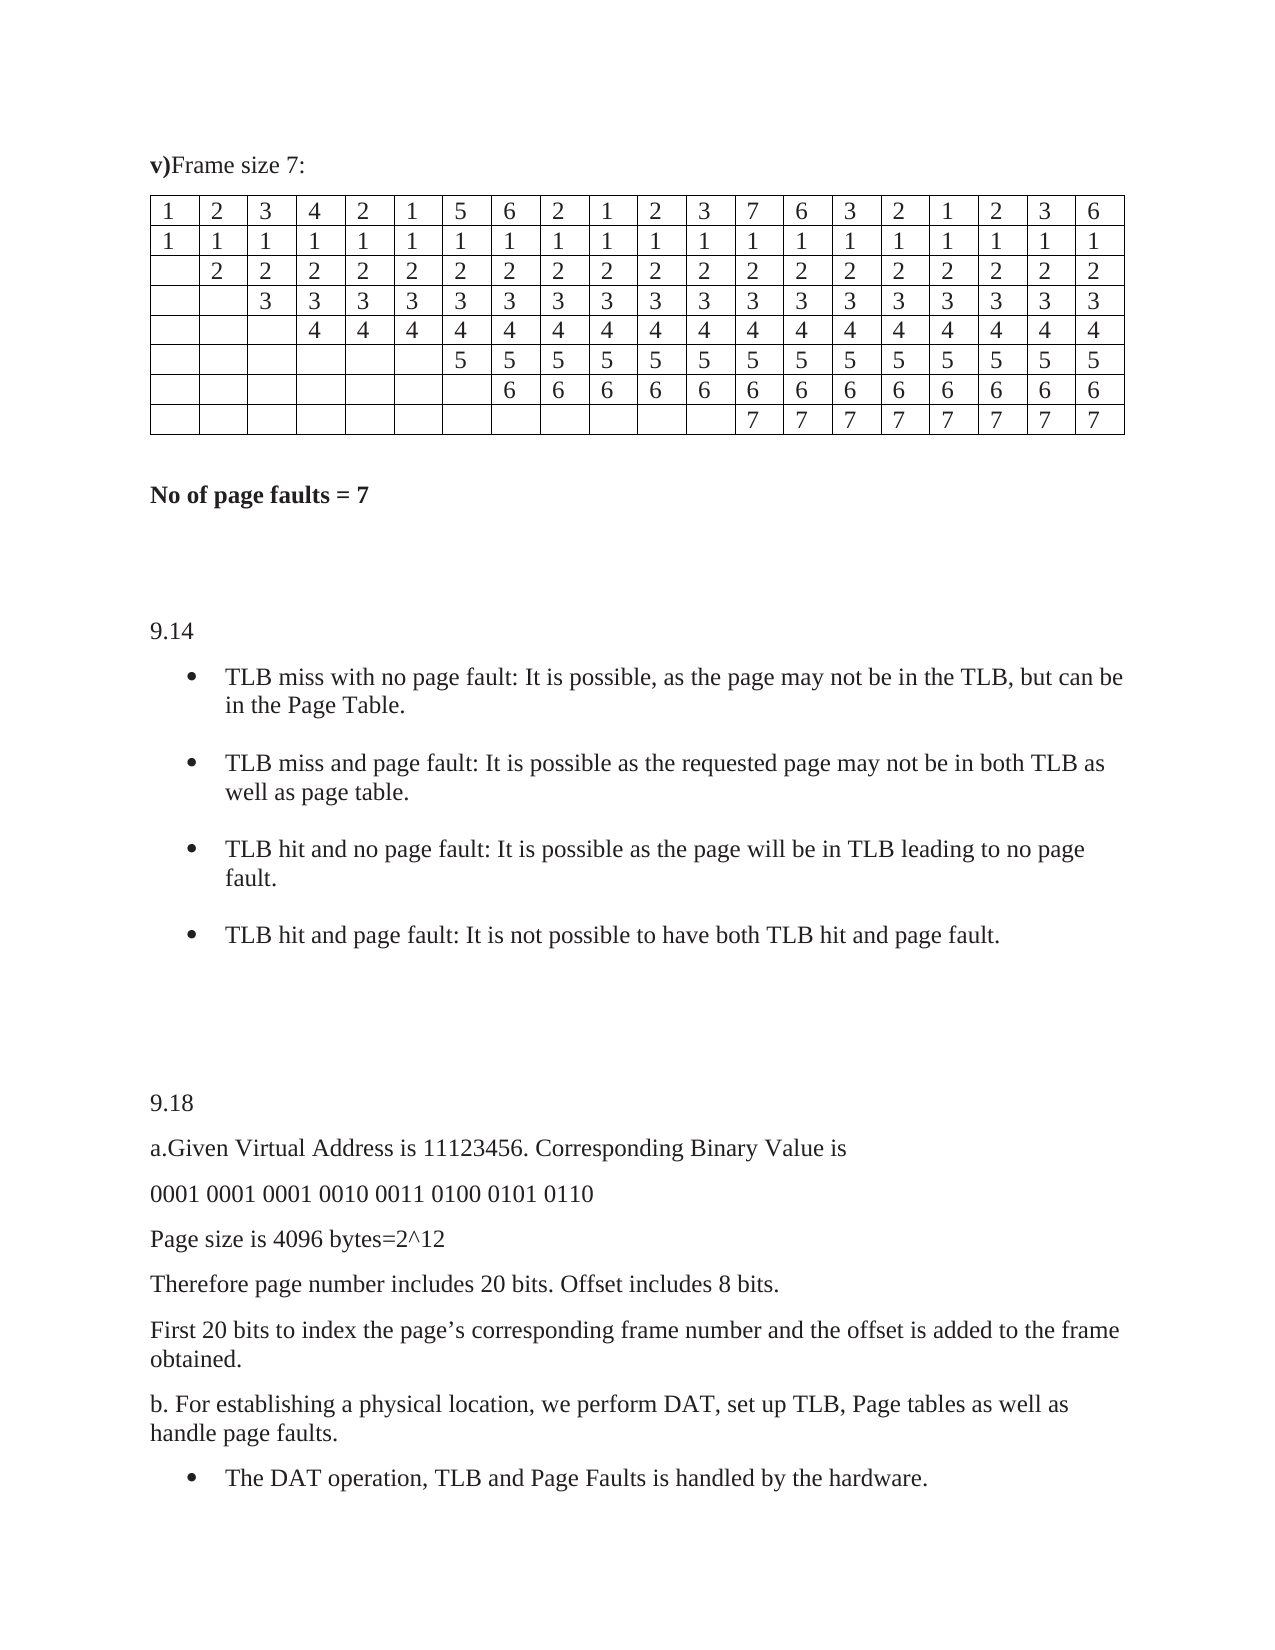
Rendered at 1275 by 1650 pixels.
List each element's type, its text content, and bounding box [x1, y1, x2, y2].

table_cell 1 [297, 226, 345, 255]
table_cell [248, 375, 296, 404]
table_cell 3 [492, 286, 540, 314]
table_cell 5 [687, 345, 735, 374]
table_cell 4 [443, 316, 491, 344]
table_cell 5 [784, 345, 832, 374]
table_cell 3 [687, 286, 735, 314]
table_cell 7 [930, 405, 978, 434]
table_cell 1 [443, 226, 491, 255]
table_cell 3 [1028, 286, 1075, 314]
table_header 2 [346, 196, 394, 225]
table_cell 5 [930, 345, 978, 374]
table_cell 1 [882, 226, 929, 255]
table_cell 6 [492, 375, 540, 404]
table_header 3 [833, 196, 881, 225]
table_cell [151, 375, 199, 404]
table_cell 6 [882, 375, 929, 404]
table_cell 2 [833, 256, 881, 285]
table_cell 2 [930, 256, 978, 285]
table_cell 6 [687, 375, 735, 404]
table_cell [297, 405, 345, 434]
table_cell [151, 256, 199, 285]
table_cell 4 [882, 316, 929, 344]
table_cell 5 [736, 345, 783, 374]
table_header 1 [395, 196, 442, 225]
table_cell 4 [784, 316, 832, 344]
table_cell 6 [930, 375, 978, 404]
table_cell 4 [1076, 316, 1124, 344]
table_cell [151, 286, 199, 314]
table_cell [151, 345, 199, 374]
table_cell 3 [443, 286, 491, 314]
text Therefore page number includes 20 bits. Offset includes 8 bits. [150, 1269, 1125, 1298]
text v)Frame size 7: [150, 150, 1125, 179]
table_cell 4 [346, 316, 394, 344]
table_cell [200, 286, 247, 314]
table_cell [248, 316, 296, 344]
table_cell 1 [930, 226, 978, 255]
table_cell 2 [492, 256, 540, 285]
table_cell 3 [248, 286, 296, 314]
table_header 6 [492, 196, 540, 225]
table_cell 3 [1076, 286, 1124, 314]
table_cell 5 [833, 345, 881, 374]
table_cell 3 [541, 286, 589, 314]
table_cell 4 [638, 316, 686, 344]
table_cell 4 [979, 316, 1027, 344]
table_cell [248, 405, 296, 434]
table_header 2 [638, 196, 686, 225]
table_cell 2 [590, 256, 637, 285]
table_header 1 [151, 196, 199, 225]
table_cell 1 [541, 226, 589, 255]
table_header 5 [443, 196, 491, 225]
table_cell [248, 345, 296, 374]
table_cell 3 [784, 286, 832, 314]
table_cell [151, 316, 199, 344]
table_header 2 [541, 196, 589, 225]
table_cell 3 [395, 286, 442, 314]
table_cell 1 [248, 226, 296, 255]
table_cell 2 [1076, 256, 1124, 285]
table_cell [346, 375, 394, 404]
table_cell 7 [1028, 405, 1075, 434]
table_cell 1 [200, 226, 247, 255]
table_cell 3 [882, 286, 929, 314]
list TLB hit and no page fault: It is possible as the page will be in TLB leading to no page fault. [187, 834, 1125, 892]
table_cell 5 [1076, 345, 1124, 374]
table_cell 4 [833, 316, 881, 344]
table_cell 7 [833, 405, 881, 434]
table_cell 1 [687, 226, 735, 255]
table_cell [687, 405, 735, 434]
list TLB miss with no page fault: It is possible, as the page may not be in the TLB, but can be in the Page Table. [187, 662, 1125, 719]
table_cell 6 [979, 375, 1027, 404]
table_cell 4 [736, 316, 783, 344]
table_cell 5 [443, 345, 491, 374]
table_cell 2 [736, 256, 783, 285]
table_cell 1 [784, 226, 832, 255]
table_header 1 [590, 196, 637, 225]
table_header 2 [979, 196, 1027, 225]
table_cell [492, 405, 540, 434]
table_cell [541, 405, 589, 434]
table_cell 3 [346, 286, 394, 314]
table_cell 5 [979, 345, 1027, 374]
list TLB hit and page fault: It is not possible to have both TLB hit and page fault. [187, 921, 1125, 949]
text 9.14 [150, 616, 1125, 645]
table_header 3 [1028, 196, 1075, 225]
table_cell 3 [833, 286, 881, 314]
table_cell [297, 345, 345, 374]
table_cell 2 [882, 256, 929, 285]
table_cell 5 [541, 345, 589, 374]
table_cell 6 [833, 375, 881, 404]
table_cell [151, 405, 199, 434]
table_header 6 [1076, 196, 1124, 225]
table_cell 3 [590, 286, 637, 314]
table_cell [395, 375, 442, 404]
table_cell 4 [1028, 316, 1075, 344]
table_cell 3 [979, 286, 1027, 314]
text No of page faults = 7 [150, 480, 1125, 509]
table_cell 4 [687, 316, 735, 344]
table_cell 6 [736, 375, 783, 404]
table_cell 5 [882, 345, 929, 374]
table_cell 6 [784, 375, 832, 404]
table_cell [395, 405, 442, 434]
text b. For establishing a physical location, we perform DAT, set up TLB, Page tables as well as handle page faults. [150, 1389, 1125, 1447]
table_cell [200, 316, 247, 344]
table_cell 5 [492, 345, 540, 374]
table_cell [200, 405, 247, 434]
table_header 7 [736, 196, 783, 225]
table_cell 4 [541, 316, 589, 344]
text a.Given Virtual Address is 11123456. Corresponding Binary Value is [150, 1133, 1125, 1162]
table_cell 7 [784, 405, 832, 434]
table_cell 4 [590, 316, 637, 344]
table_cell 2 [1028, 256, 1075, 285]
table_cell 5 [590, 345, 637, 374]
table_cell 1 [1028, 226, 1075, 255]
table_cell [443, 405, 491, 434]
table_cell 1 [979, 226, 1027, 255]
table_cell 7 [882, 405, 929, 434]
table_cell 1 [833, 226, 881, 255]
table_header 2 [882, 196, 929, 225]
table_cell 6 [541, 375, 589, 404]
table_cell 2 [200, 256, 247, 285]
table_cell [638, 405, 686, 434]
table_header 3 [248, 196, 296, 225]
text 0001 0001 0001 0010 0011 0100 0101 0110 [150, 1179, 1125, 1207]
table_cell 1 [1076, 226, 1124, 255]
table_cell 1 [638, 226, 686, 255]
table_header 2 [200, 196, 247, 225]
table_cell [297, 375, 345, 404]
table_cell 4 [930, 316, 978, 344]
table_cell [200, 345, 247, 374]
table_cell 1 [492, 226, 540, 255]
table_cell 4 [297, 316, 345, 344]
table_cell 1 [151, 226, 199, 255]
table_cell 7 [979, 405, 1027, 434]
table_cell 2 [443, 256, 491, 285]
text First 20 bits to index the page’s corresponding frame number and the offset is added to the frame obtained. [150, 1315, 1125, 1372]
table_cell 2 [979, 256, 1027, 285]
table_cell 2 [346, 256, 394, 285]
table_cell 1 [590, 226, 637, 255]
table_cell [346, 345, 394, 374]
table_cell 1 [346, 226, 394, 255]
list TLB miss and page fault: It is possible as the requested page may not be in both TLB as well as page table. [187, 748, 1125, 806]
table_cell 2 [541, 256, 589, 285]
table_cell 2 [248, 256, 296, 285]
text 9.18 [150, 1088, 1125, 1117]
table_cell 2 [638, 256, 686, 285]
table_cell 6 [638, 375, 686, 404]
table_cell 2 [784, 256, 832, 285]
table_cell [346, 405, 394, 434]
table_cell [443, 375, 491, 404]
table_cell 6 [1076, 375, 1124, 404]
text Page size is 4096 bytes=2^12 [150, 1224, 1125, 1253]
table_header 3 [687, 196, 735, 225]
table_cell 4 [395, 316, 442, 344]
table_cell 2 [395, 256, 442, 285]
table_cell [395, 345, 442, 374]
table_cell 6 [590, 375, 637, 404]
table_cell 3 [736, 286, 783, 314]
table_cell 7 [736, 405, 783, 434]
table_cell 1 [736, 226, 783, 255]
list The DAT operation, TLB and Page Faults is handled by the hardware. [187, 1463, 1125, 1492]
table_cell 2 [687, 256, 735, 285]
table_cell 3 [297, 286, 345, 314]
table_cell 5 [1028, 345, 1075, 374]
table_header 6 [784, 196, 832, 225]
table_cell [200, 375, 247, 404]
table_header 4 [297, 196, 345, 225]
table_cell [590, 405, 637, 434]
table_cell 6 [1028, 375, 1075, 404]
table_cell 2 [297, 256, 345, 285]
table_cell 5 [638, 345, 686, 374]
table_cell 3 [638, 286, 686, 314]
table_cell 7 [1076, 405, 1124, 434]
table_cell 1 [395, 226, 442, 255]
table_cell 3 [930, 286, 978, 314]
table_header 1 [930, 196, 978, 225]
table_cell 4 [492, 316, 540, 344]
